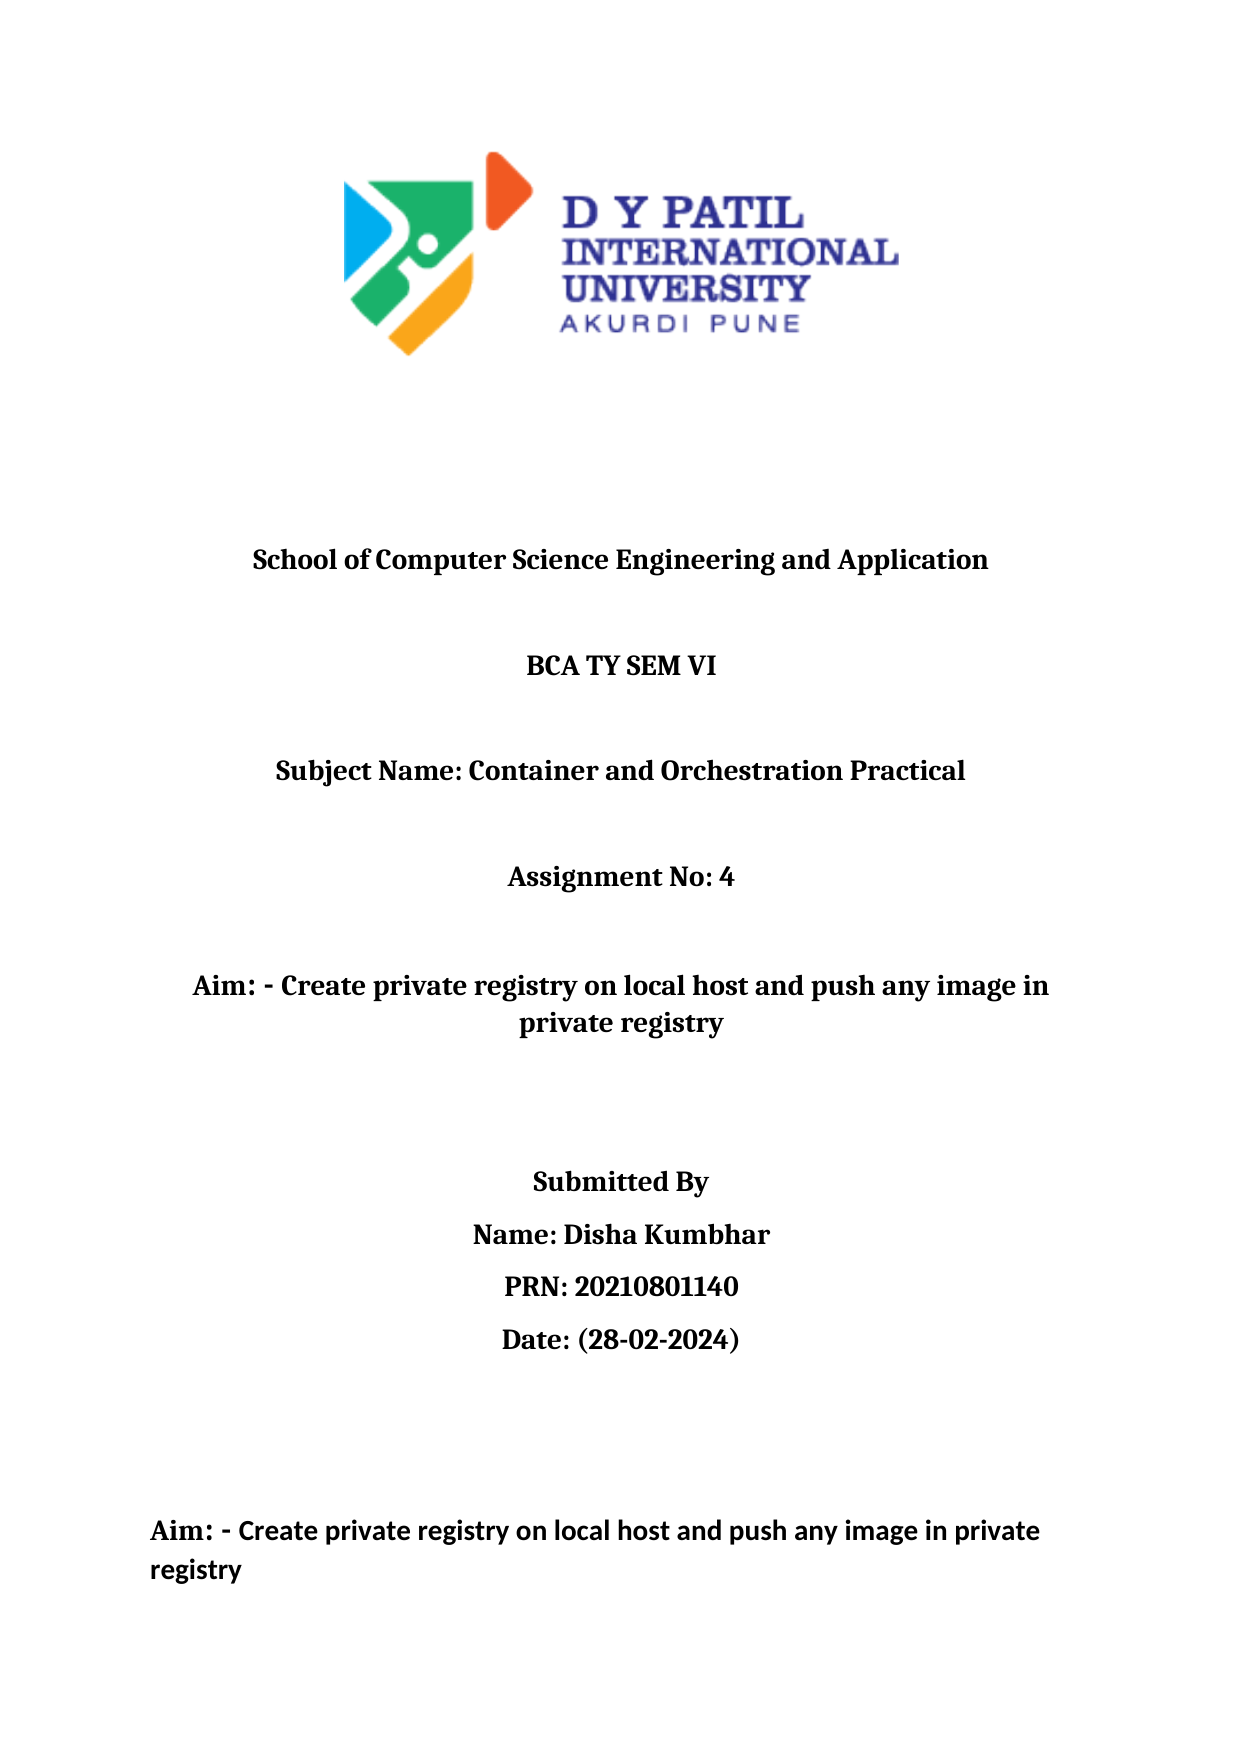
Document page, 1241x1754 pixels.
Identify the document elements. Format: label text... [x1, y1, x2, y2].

text Date: (28-02-2024) [150, 1323, 1093, 1357]
text Aim: - Create private registry on local host and push any image in private registry [150, 966, 1093, 1040]
text Name: Disha Kumbhar [150, 1218, 1093, 1251]
text Aim: - Create private registry on local host and push any image in private registry [150, 1510, 1093, 1587]
text BCA TY SEM VI [150, 649, 1093, 682]
text Assignment No: 4 [150, 860, 1093, 893]
text Subject Name: Container and Orchestration Practical [150, 754, 1093, 788]
text Submitted By [150, 1165, 1093, 1198]
picture [344, 151, 899, 359]
text PRN: 20210801140 [150, 1271, 1093, 1304]
text School of Computer Science Engineering and Application [150, 543, 1093, 577]
